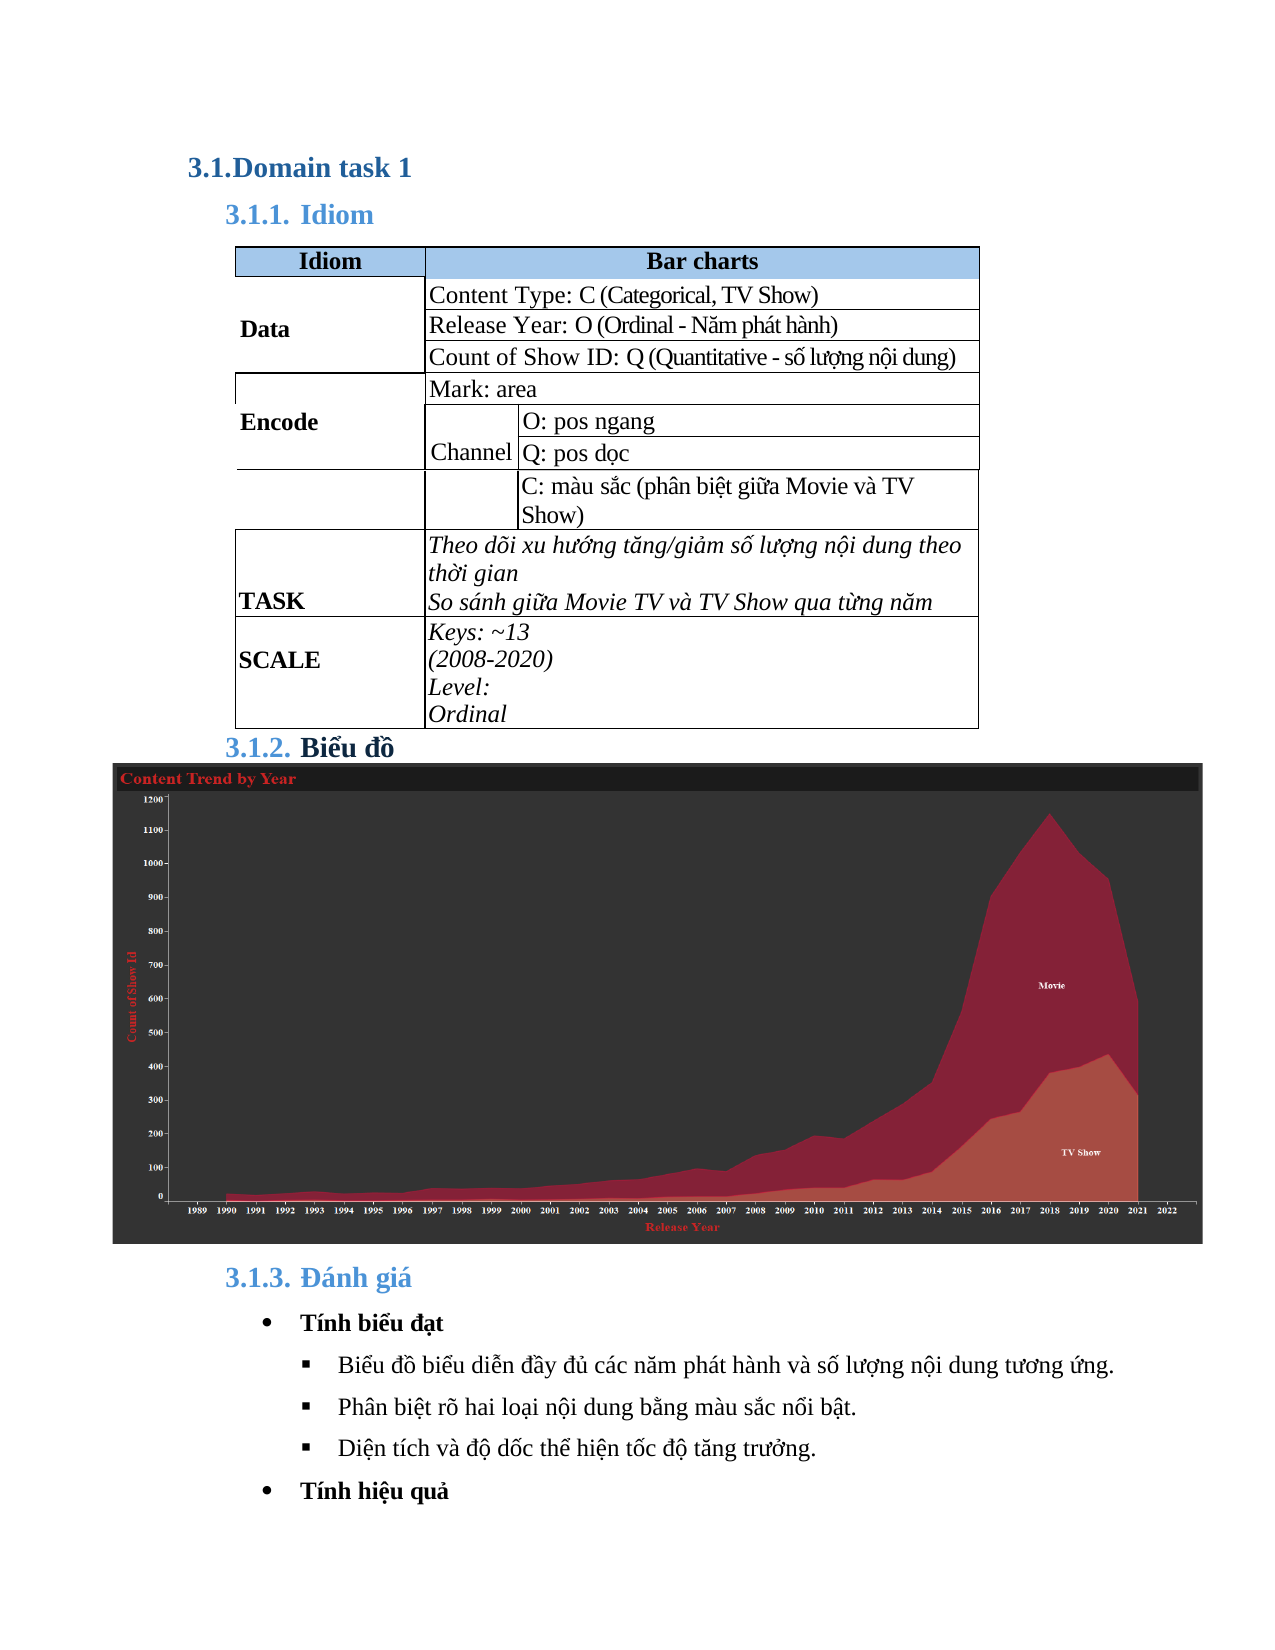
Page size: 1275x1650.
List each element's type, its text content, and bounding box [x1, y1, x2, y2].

table_cell [236, 374, 425, 403]
table_cell TASK [236, 530, 424, 616]
table_cell Theo dõi xu hướng tăng/giảm số lượng nội dung theo thời gian So sánh giữa Movie TV và TV Show qua từng năm [426, 530, 978, 616]
table_header [426, 470, 517, 529]
table_cell Content Type: C (Categorical, TV Show) [426, 279, 979, 308]
list Idiom [225, 197, 1275, 231]
table_cell Q: pos dọc [519, 437, 979, 468]
list Biểu đồ [225, 730, 1275, 763]
list Phân biệt rõ hai loại nội dung bằng màu sắc nổi bật. [300, 1392, 1275, 1420]
table_header Bar charts [426, 248, 979, 276]
subtitle Tính biểu đạt [263, 1308, 1275, 1337]
table_cell Count of Show ID: Q (Quantitative - số lượng nội dung) [426, 341, 979, 372]
table_header [235, 470, 425, 529]
table_cell Mark: area [426, 373, 979, 403]
table_cell Release Year: O (Ordinal - Năm phát hành) [426, 310, 979, 340]
table_cell Keys: ~13 (2008-2020) Level: Ordinal [426, 617, 978, 728]
list Domain task 1 [188, 150, 1275, 183]
table_cell SCALE [236, 617, 424, 728]
table_cell Encode [236, 404, 424, 468]
list Đánh giá [225, 1260, 1275, 1293]
table_cell Data [236, 277, 424, 372]
table_header C: màu sắc (phân biệt giữa Movie và TV Show) [519, 471, 978, 529]
list Diện tích và độ dốc thể hiện tốc độ tăng trưởng. [300, 1433, 1275, 1462]
picture [112, 763, 1203, 1244]
table_header Idiom [236, 248, 425, 276]
table_cell Channel [426, 405, 518, 468]
table_cell O: pos ngang [519, 405, 979, 436]
list Biểu đồ biểu diễn đầy đủ các năm phát hành và số lượng nội dung tương ứng. [300, 1350, 1275, 1379]
subtitle Tính hiệu quả [263, 1476, 1275, 1504]
